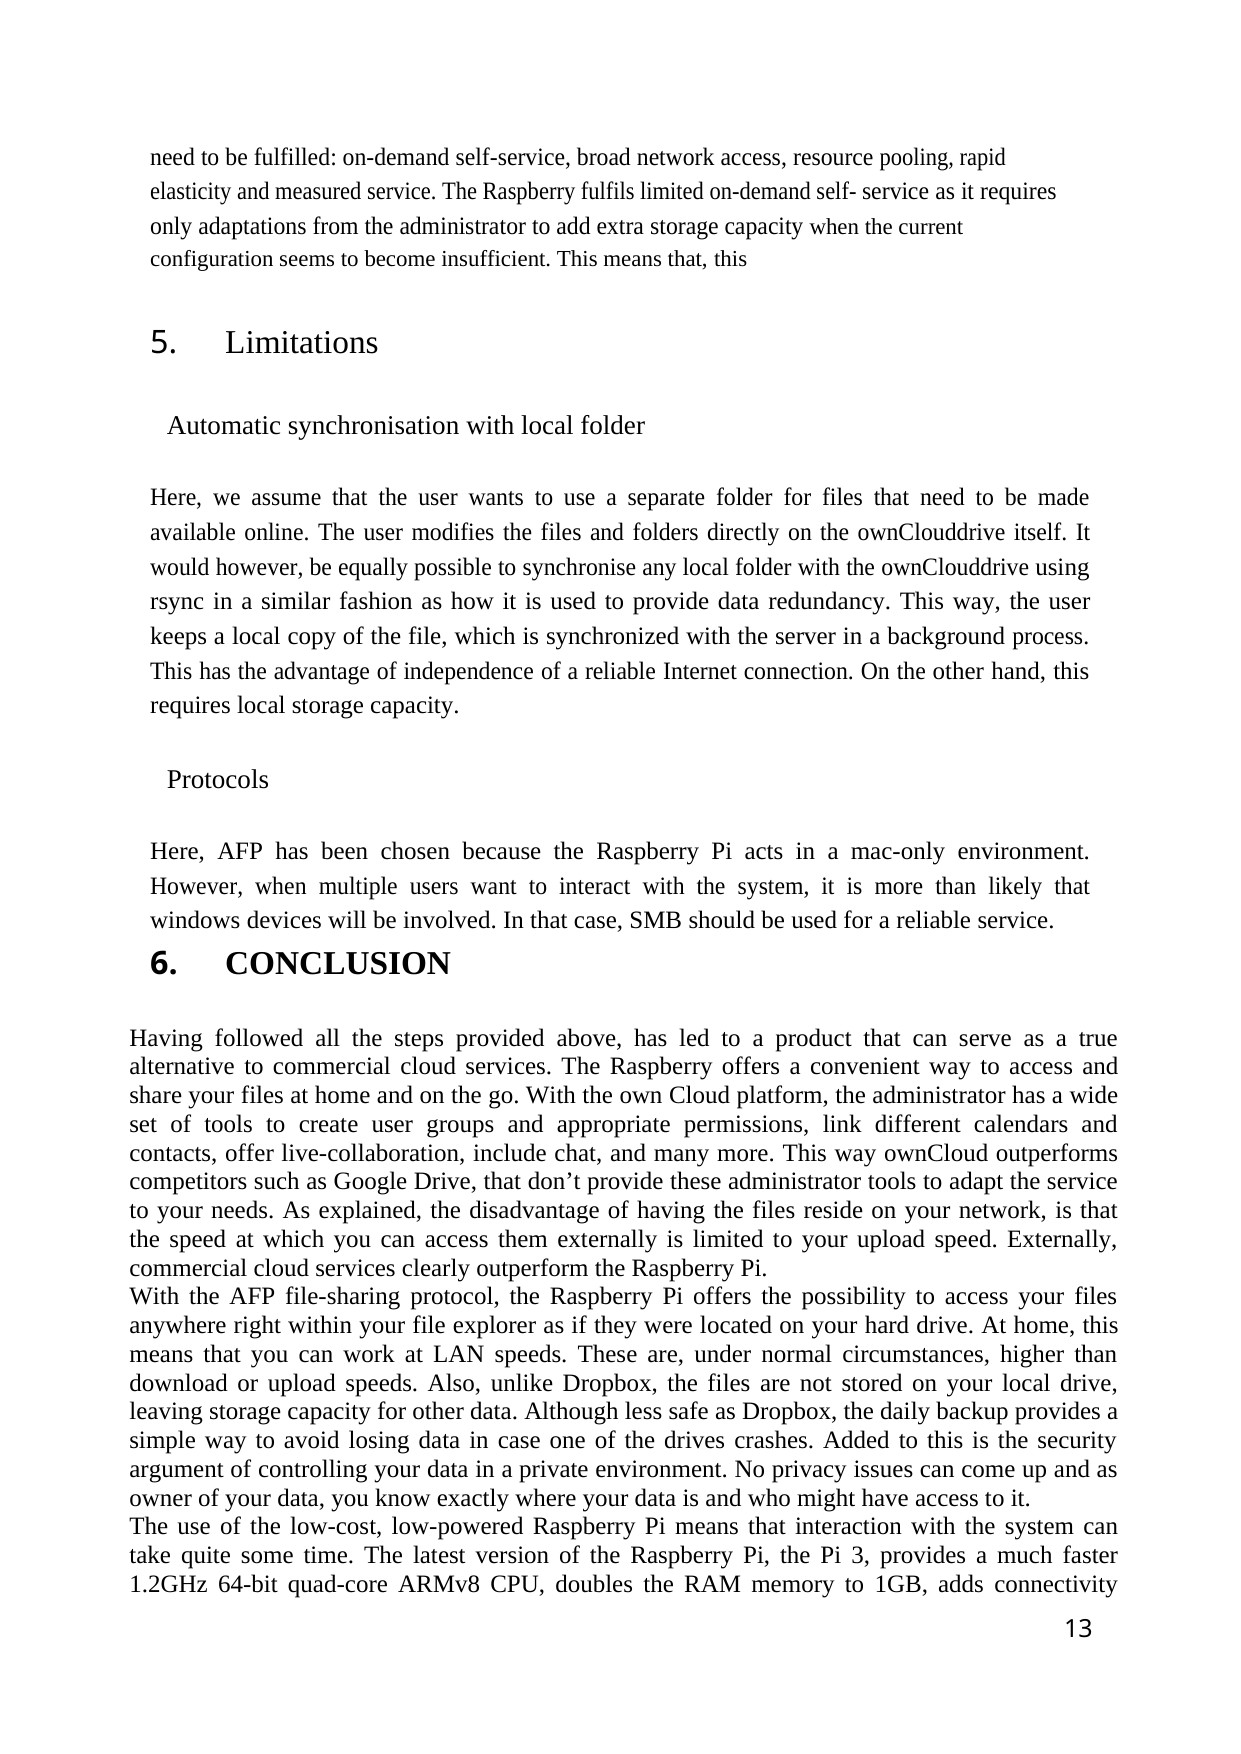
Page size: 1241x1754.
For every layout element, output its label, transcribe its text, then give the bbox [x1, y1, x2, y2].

text With the AFP file-sharing protocol, the Raspberry Pi offers the possibility to access your files anywhere right within your file explorer as if they were located on your hard drive. At home, this means that you can work at LAN speeds. These are, under normal circumstances, higher than download or upload speeds. Also, unlike Dropbox, the files are not stored on your local drive, leaving storage capacity for other data. Although less safe as Dropbox, the daily backup provides a simple way to avoid losing data in case one of the drives crashes. Added to this is the security argument of controlling your data in a private environment. No privacy issues can come up and as owner of your data, you know exactly where your data is and who might have access to it. [129, 1281, 1119, 1511]
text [129, 1511, 1119, 1598]
text Having followed all the steps provided above, has led to a product that can serve as a true alternative to commercial cloud services. The Raspberry offers a convenient way to access and share your files at home and on the go. With the own Cloud platform, the administrator has a wide set of tools to create user groups and appropriate permissions, link different calendars and contacts, offer live-collaboration, include chat, and many more. This way ownCloud outperforms competitors such as Google Drive, that don’t provide these administrator tools to adapt the service to your needs. As explained, the disadvantage of having the files reside on your network, is that the speed at which you can access them externally is limited to your upload speed. Externally, commercial cloud services clearly outperform the Raspberry Pi. [129, 1023, 1119, 1281]
text Here, AFP has been chosen because the Raspberry Pi acts in a mac-only environment. However, when multiple users want to interact with the system, it is more than likely that windows devices will be involved. In that case, SMB should be used for a reliable service. [150, 836, 1091, 934]
subtitle Limitations [150, 318, 1119, 362]
list CONCLUSION [150, 940, 1119, 984]
subtitle Protocols [129, 763, 1119, 794]
text Here, we assume that the user wants to use a separate folder for files that need to be made available online. The user modifies the files and folders directly on the ownClouddrive itself. It would however, be equally possible to synchronise any local folder with the ownClouddrive using rsync in a similar fashion as how it is used to provide data redundancy. This way, the user keeps a local copy of the file, which is synchronized with the server in a background process. This has the advantage of independence of a reliable Internet connection. On the other hand, this requires local storage capacity. [150, 482, 1091, 719]
subtitle Automatic synchronisation with local folder [129, 409, 1119, 441]
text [150, 142, 1091, 272]
